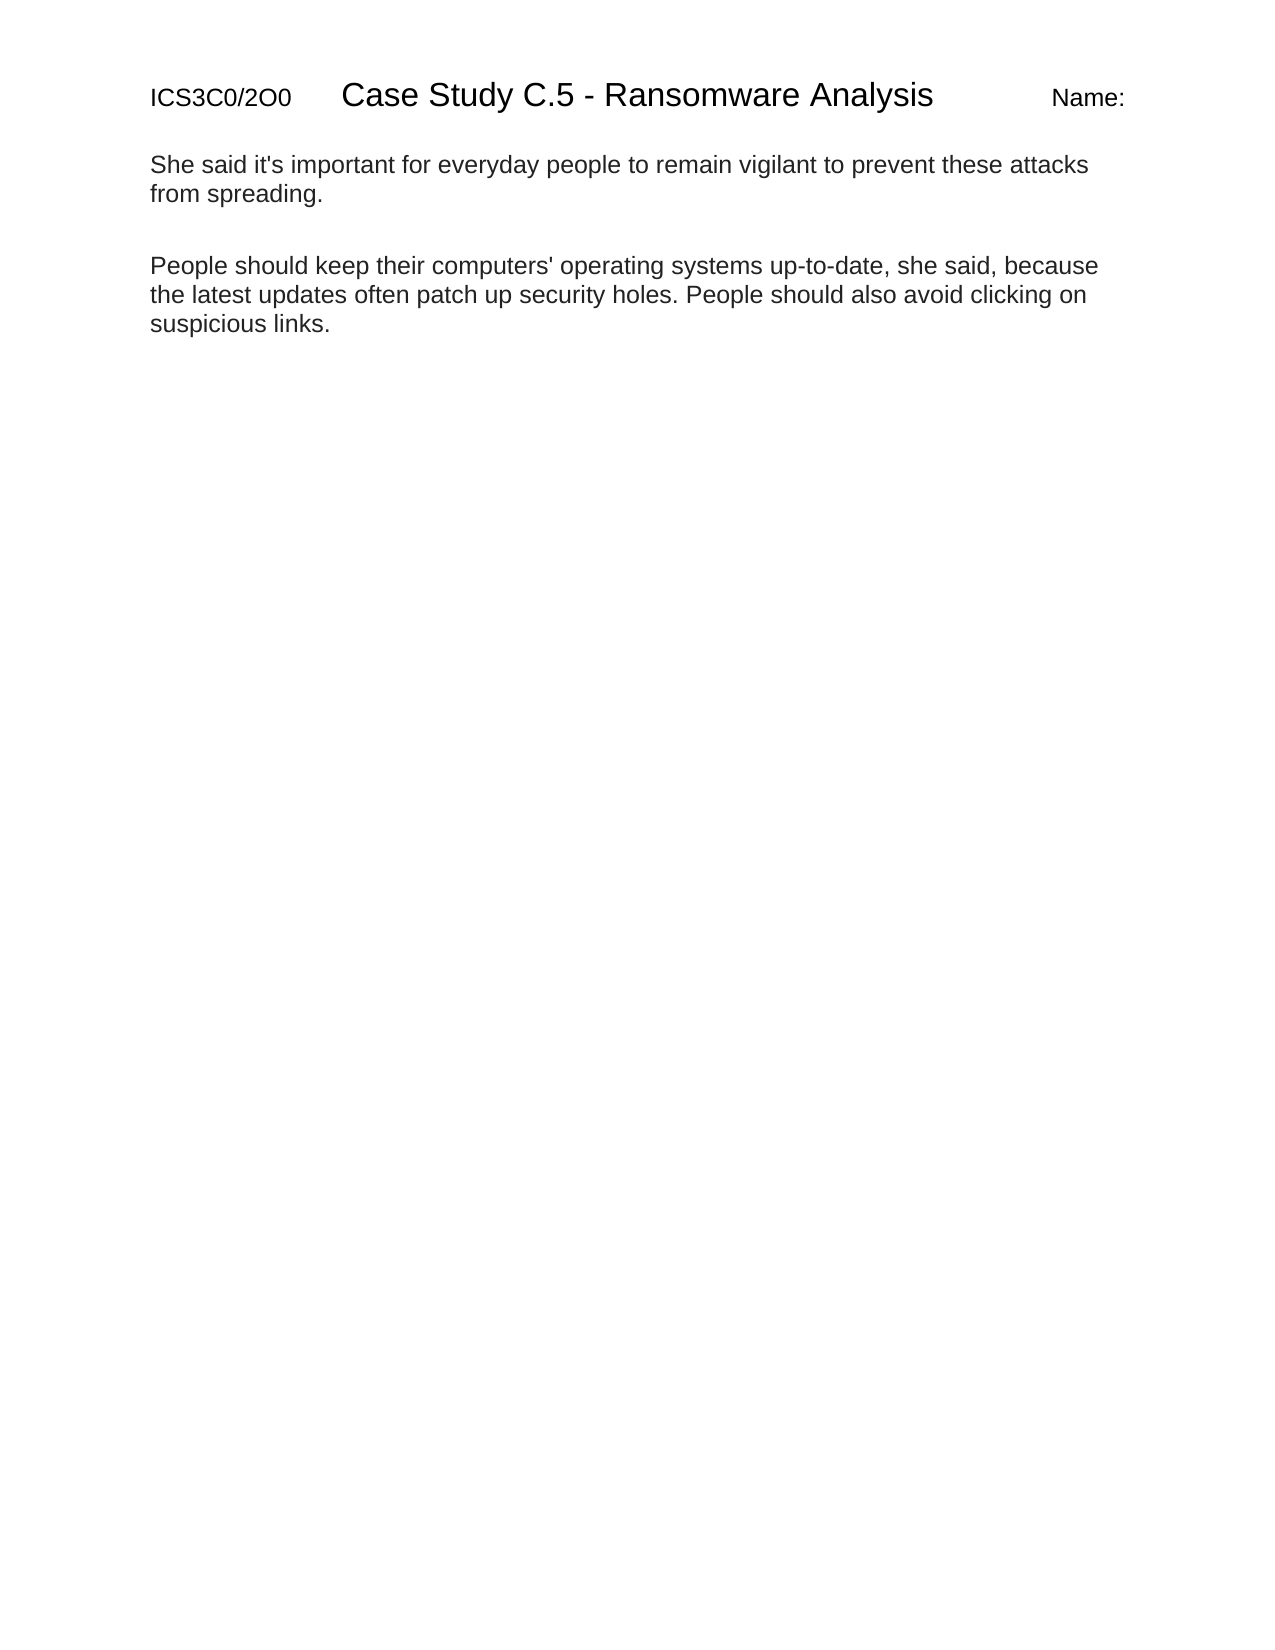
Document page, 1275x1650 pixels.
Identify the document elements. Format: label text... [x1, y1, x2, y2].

text People should keep their computers' operating systems up-to-date, she said, because the latest updates often patch up security holes. People should also avoid clicking on suspicious links. [150, 251, 1125, 337]
text She said it's important for everyday people to remain vigilant to prevent these attacks from spreading. [150, 150, 1125, 207]
